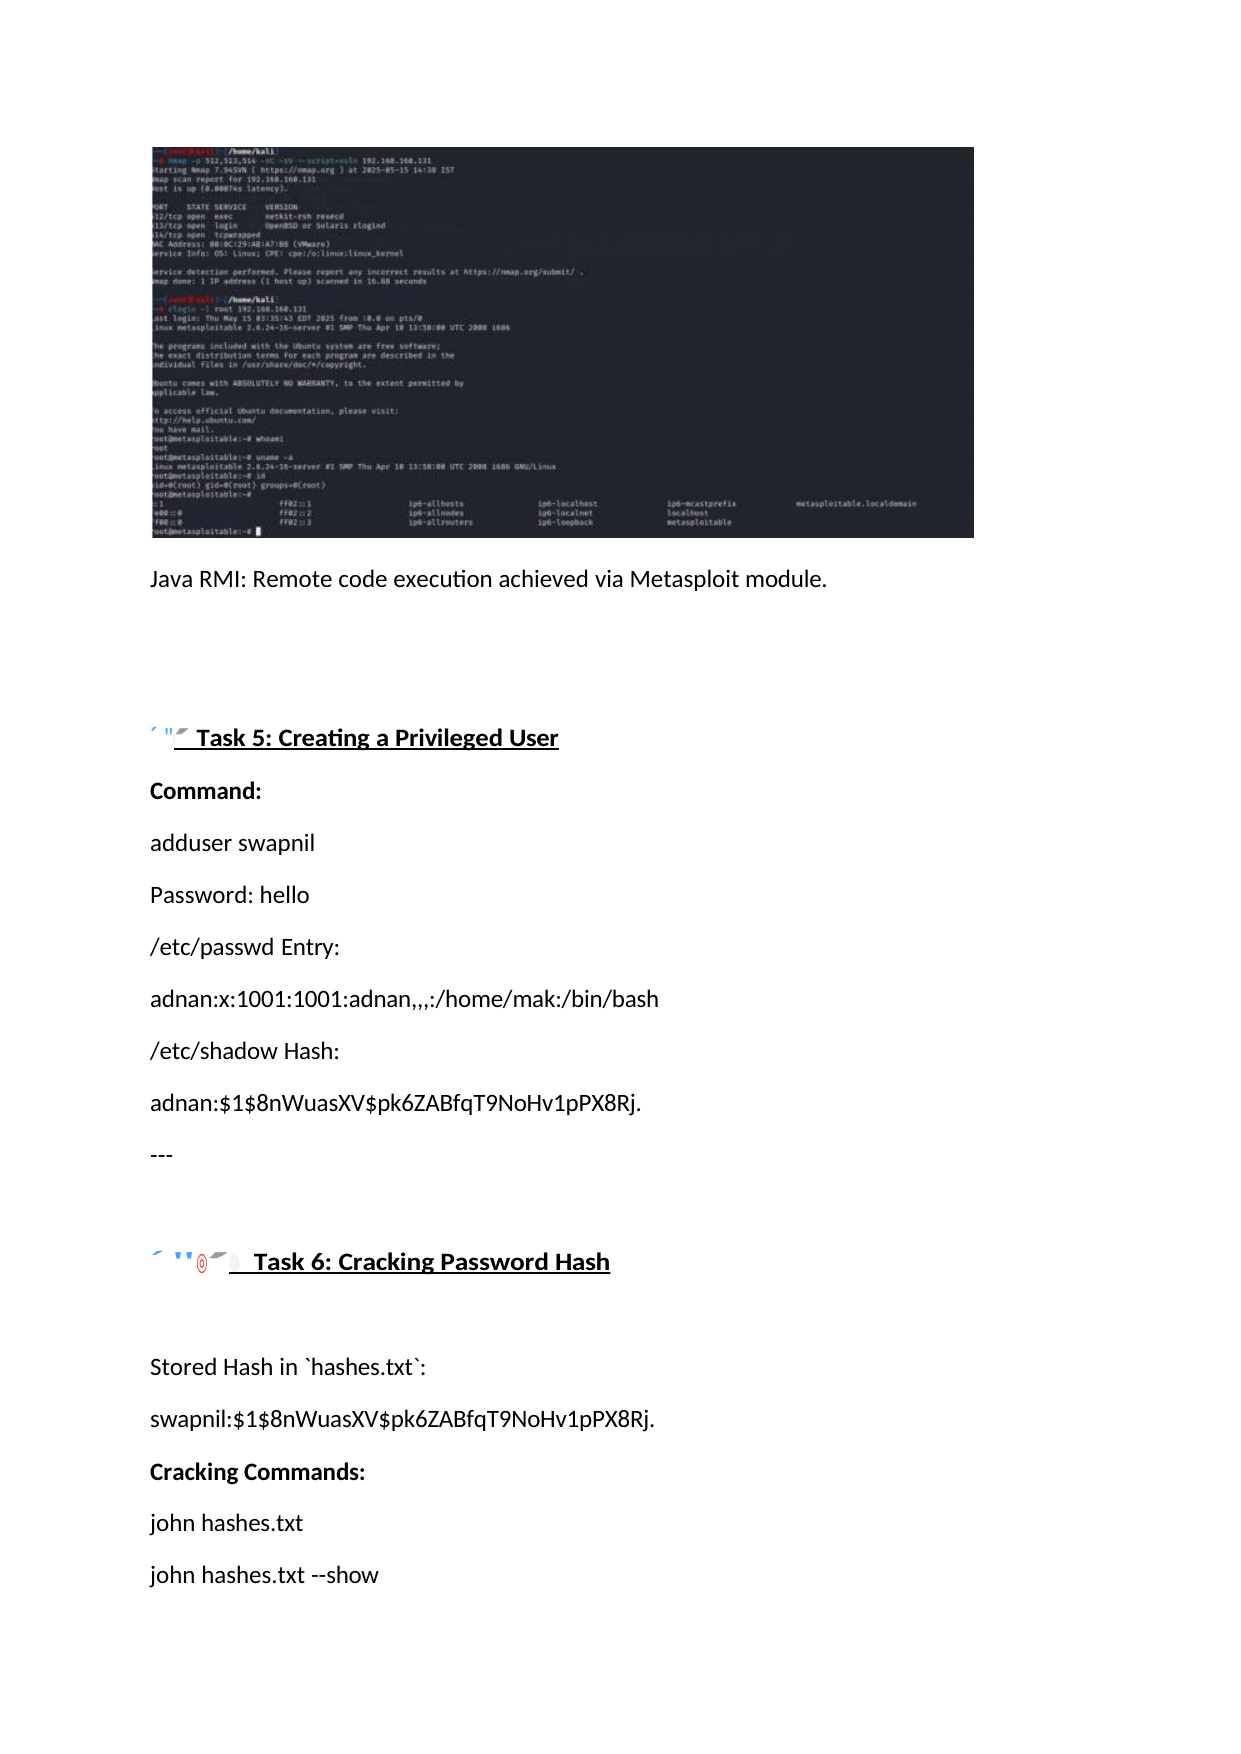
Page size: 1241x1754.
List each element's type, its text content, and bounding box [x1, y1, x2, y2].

text Stored Hash in `hashes.txt`: [150, 1352, 1078, 1382]
text Java RMI: Remote code execution achieved via Metasploit module. [150, 563, 1078, 594]
text swapnil:$1$8nWuasXV$pk6ZABfqT9NoHv1pPX8Rj. [150, 1403, 1078, 1434]
text adduser swapnil Password: hello [150, 827, 316, 910]
text Command: [150, 775, 1078, 806]
text adnan:x:1001:1001:adnan,,,:/home/mak:/bin/bash [150, 983, 1078, 1014]
text --- [150, 1139, 1078, 1170]
text john hashes.txt --show [150, 1559, 1078, 1590]
text adnan:$1$8nWuasXV$pk6ZABfqT9NoHv1pPX8Rj. [150, 1087, 1078, 1118]
text ´ "◎’● Task 6: Cracking Password Hash [150, 1243, 1078, 1277]
text ´ "◎●’ Task 5: Creating a Privileged User [150, 719, 1078, 753]
picture [150, 147, 974, 538]
text john hashes.txt [150, 1508, 1078, 1538]
text /etc/passwd Entry: [150, 931, 1078, 962]
text Cracking Commands: [150, 1456, 1078, 1486]
text /etc/shadow Hash: [150, 1035, 1078, 1066]
